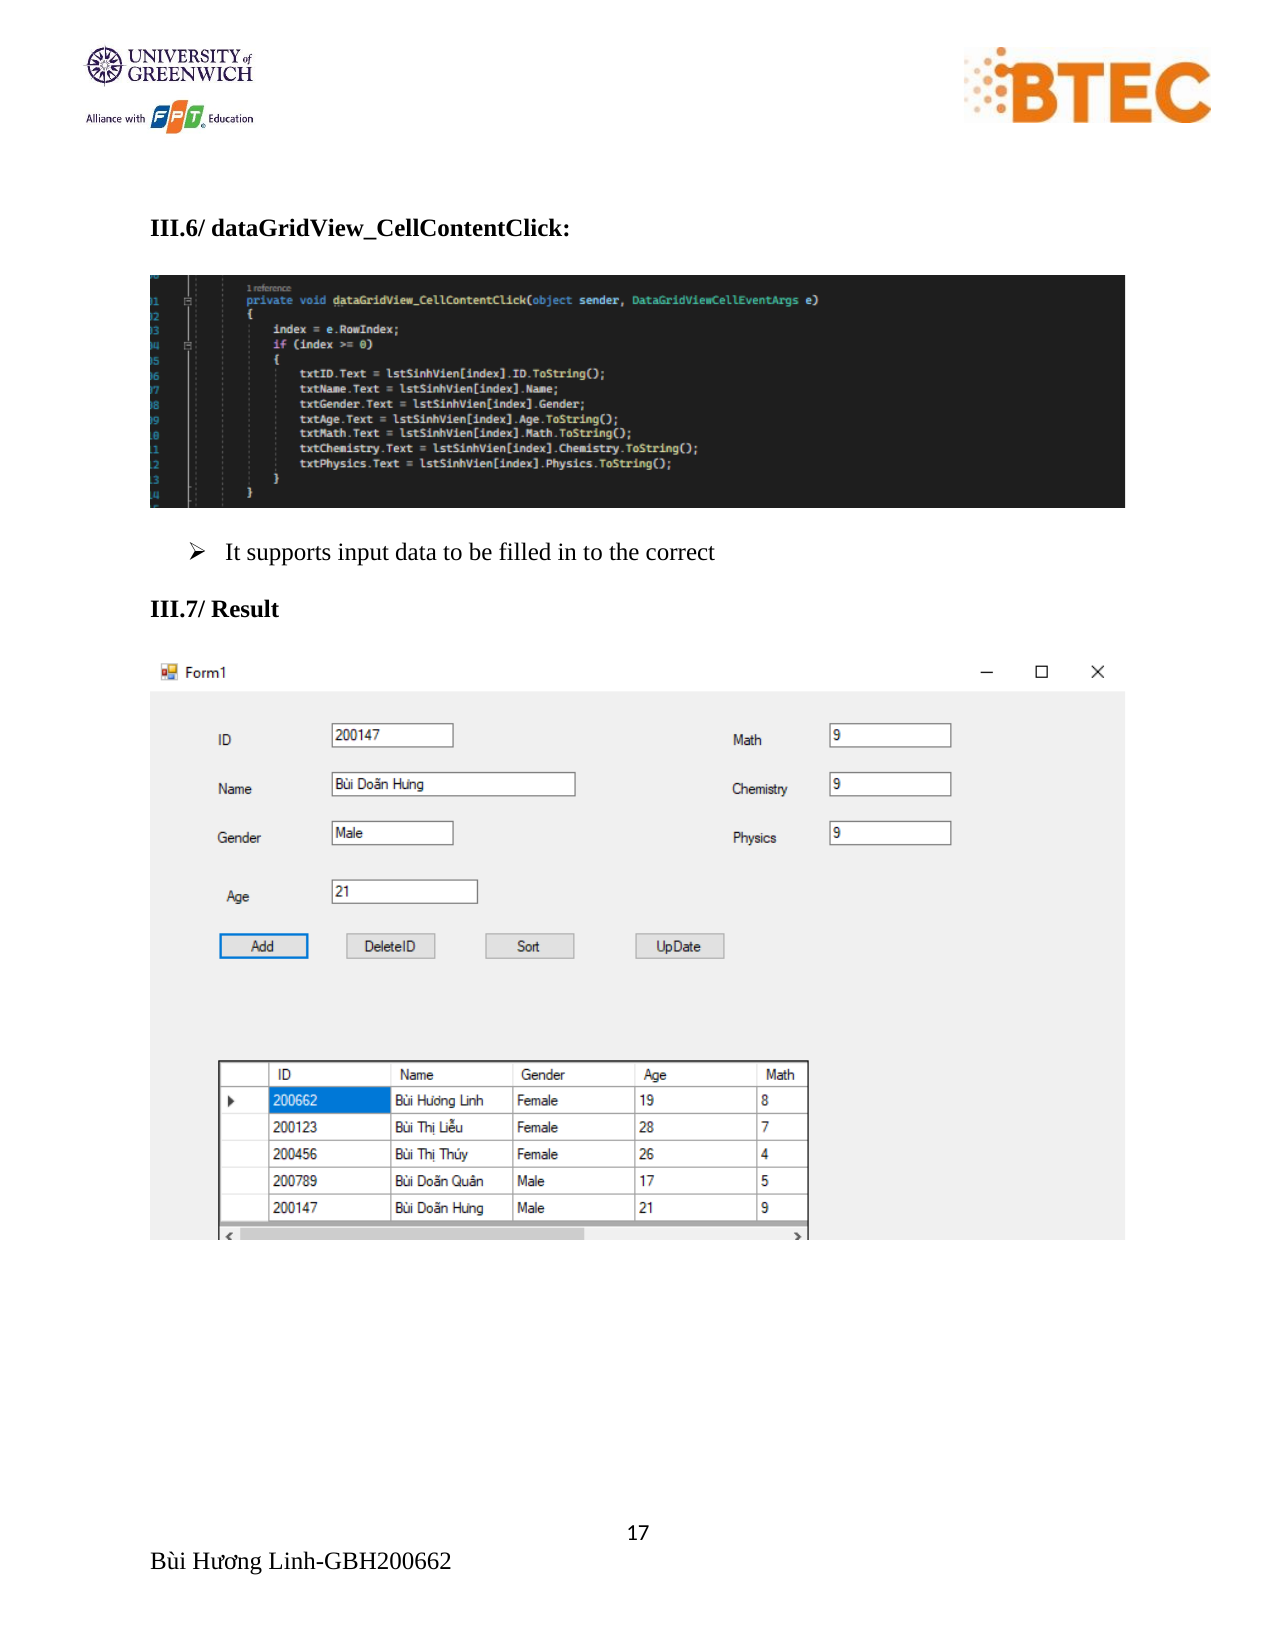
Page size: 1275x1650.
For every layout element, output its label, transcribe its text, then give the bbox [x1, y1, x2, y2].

subtitle III.7/ Result [150, 594, 1125, 623]
subtitle III.6/ dataGridView_CellContentClick: [150, 213, 1125, 242]
picture [72, 32, 266, 145]
list It supports input data to be filled in to the correct [187, 537, 1125, 565]
picture [150, 656, 1125, 1240]
picture [150, 275, 1125, 508]
picture [963, 47, 1211, 123]
